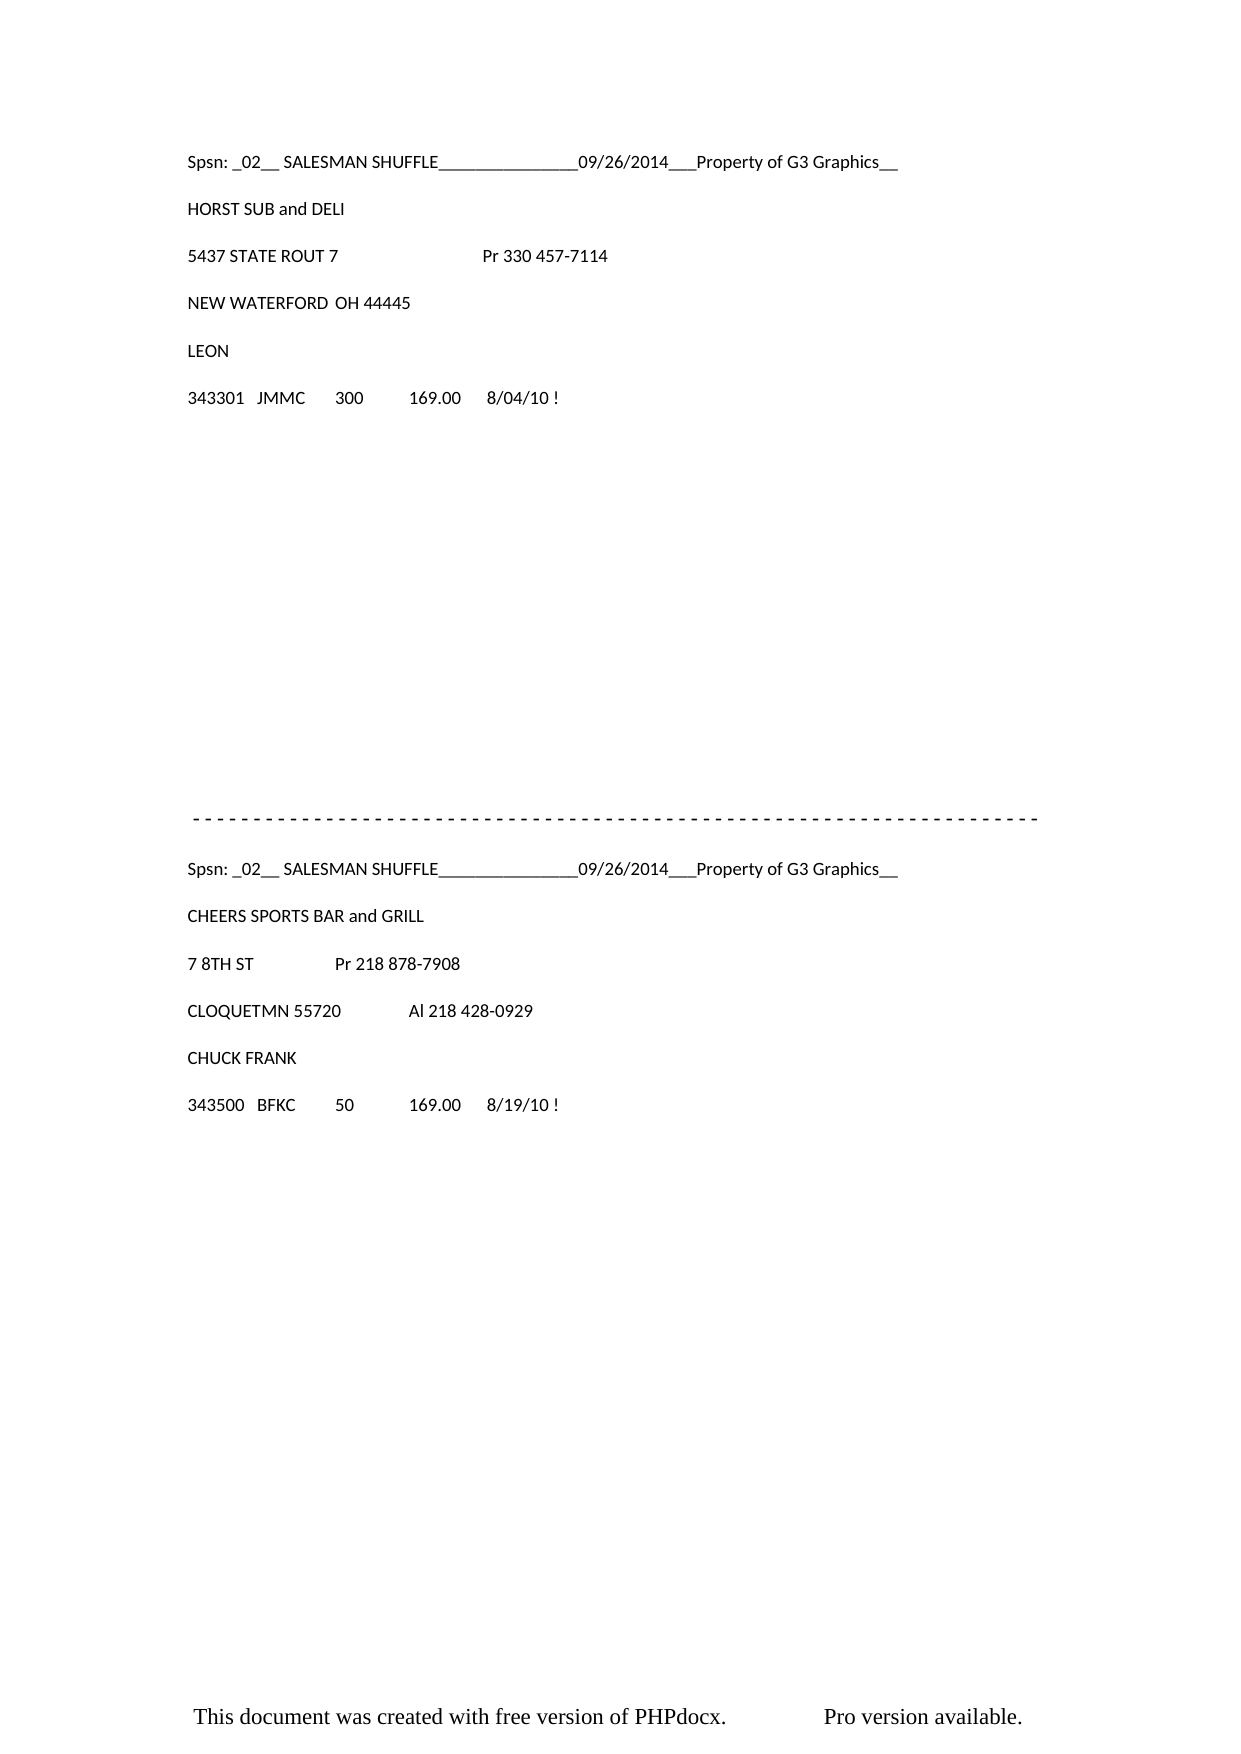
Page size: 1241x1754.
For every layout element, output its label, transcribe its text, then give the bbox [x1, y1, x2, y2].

text Spsn: _02__ SALESMAN SHUFFLE_______________09/26/2014___Property of G3 Graphics__ [187, 857, 1053, 880]
text Spsn: _02__ SALESMAN SHUFFLE_______________09/26/2014___Property of G3 Graphics__ [187, 150, 1053, 173]
text CLOQUET MN 55720 Al 218 428-0929 [187, 999, 1053, 1022]
text - - - - - - - - - - - - - - - - - - - - - - - - - - - - - - - - - - - - - - - - - - - - - - - - - - - - - - - - - - - - - - - - - - - - - - [187, 804, 1053, 832]
text 343301 JMMC 300 169.00 8/04/10 ! [187, 386, 1053, 409]
text CHEERS SPORTS BAR and GRILL [187, 904, 1053, 927]
text CHUCK FRANK [187, 1046, 1053, 1069]
text 343500 BFKC 50 169.00 8/19/10 ! [187, 1093, 1053, 1116]
text LEON [187, 339, 1053, 362]
text 5437 STATE ROUT 7 Pr 330 457-7114 [187, 244, 1053, 267]
text 7 8TH ST Pr 218 878-7908 [187, 952, 1053, 974]
text NEW WATERFORD OH 44445 [187, 292, 1053, 314]
text HORST SUB and DELI [187, 197, 1053, 220]
